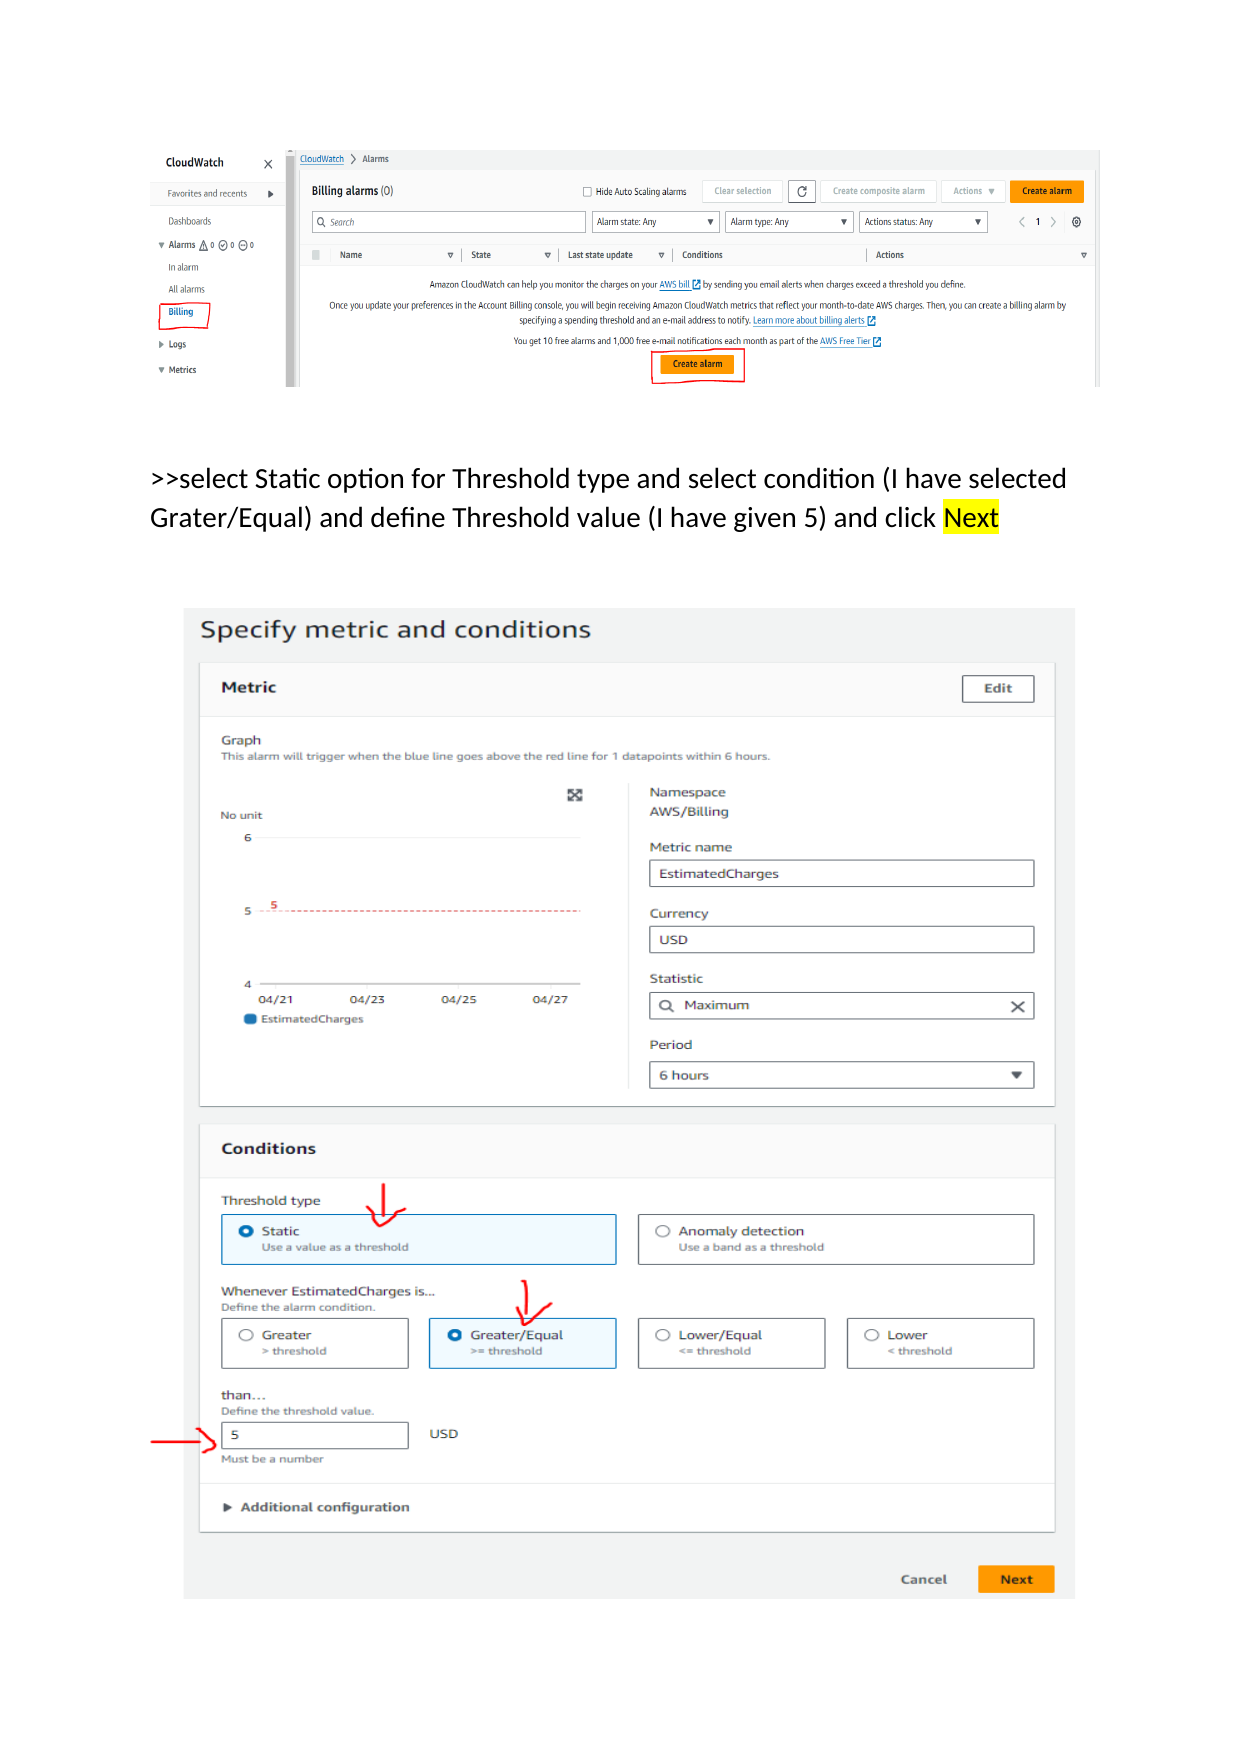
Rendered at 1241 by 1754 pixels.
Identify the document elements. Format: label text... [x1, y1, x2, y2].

picture [150, 150, 1102, 387]
picture [150, 608, 1075, 1599]
text >>select Static option for Threshold type and select condition (I have selected Grater/Equal) and define Threshold value (I have given 5) and click Next [150, 460, 1090, 534]
